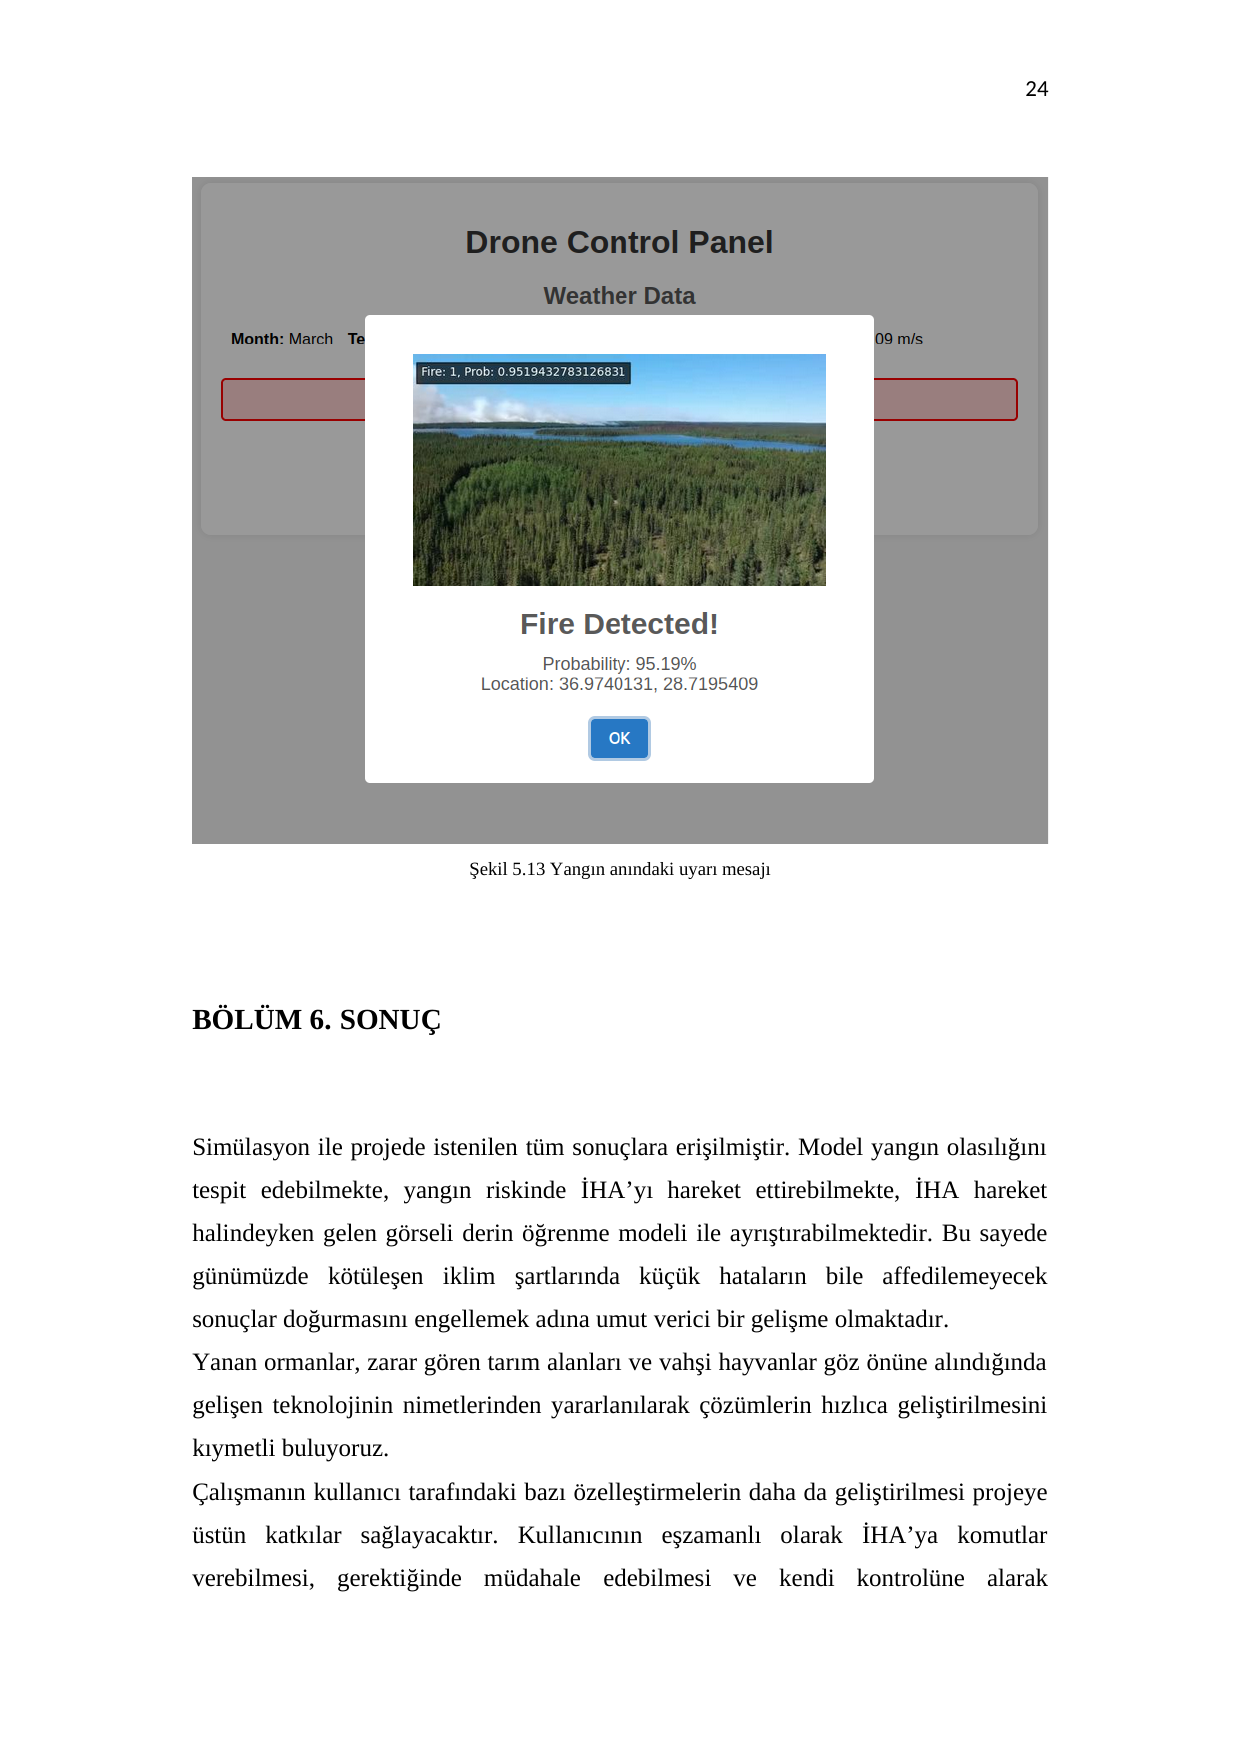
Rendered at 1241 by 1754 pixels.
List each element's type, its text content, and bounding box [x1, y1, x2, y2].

subtitle SONUÇ [192, 1002, 1048, 1036]
text Yanan ormanlar, zarar gören tarım alanları ve vahşi hayvanlar göz önüne alındığında gelişen teknolojinin nimetlerinden yararlanılarak çözümlerin hızlıca geliştirilmesini kıymetli buluyoruz. [192, 1347, 1048, 1462]
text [192, 1477, 1048, 1592]
text Simülasyon ile projede istenilen tüm sonuçlara erişilmiştir. Model yangın olasılığını tespit edebilmekte, yangın riskinde İHA’yı hareket ettirebilmekte, İHA hareket halindeyken gelen görseli derin öğrenme modeli ile ayrıştırabilmektedir. Bu sayede günümüzde kötüleşen iklim şartlarında küçük hataların bile affedilemeyecek sonuçlar doğurmasını engellemek adına umut verici bir gelişme olmaktadır. [192, 1132, 1048, 1333]
picture [192, 177, 1049, 844]
